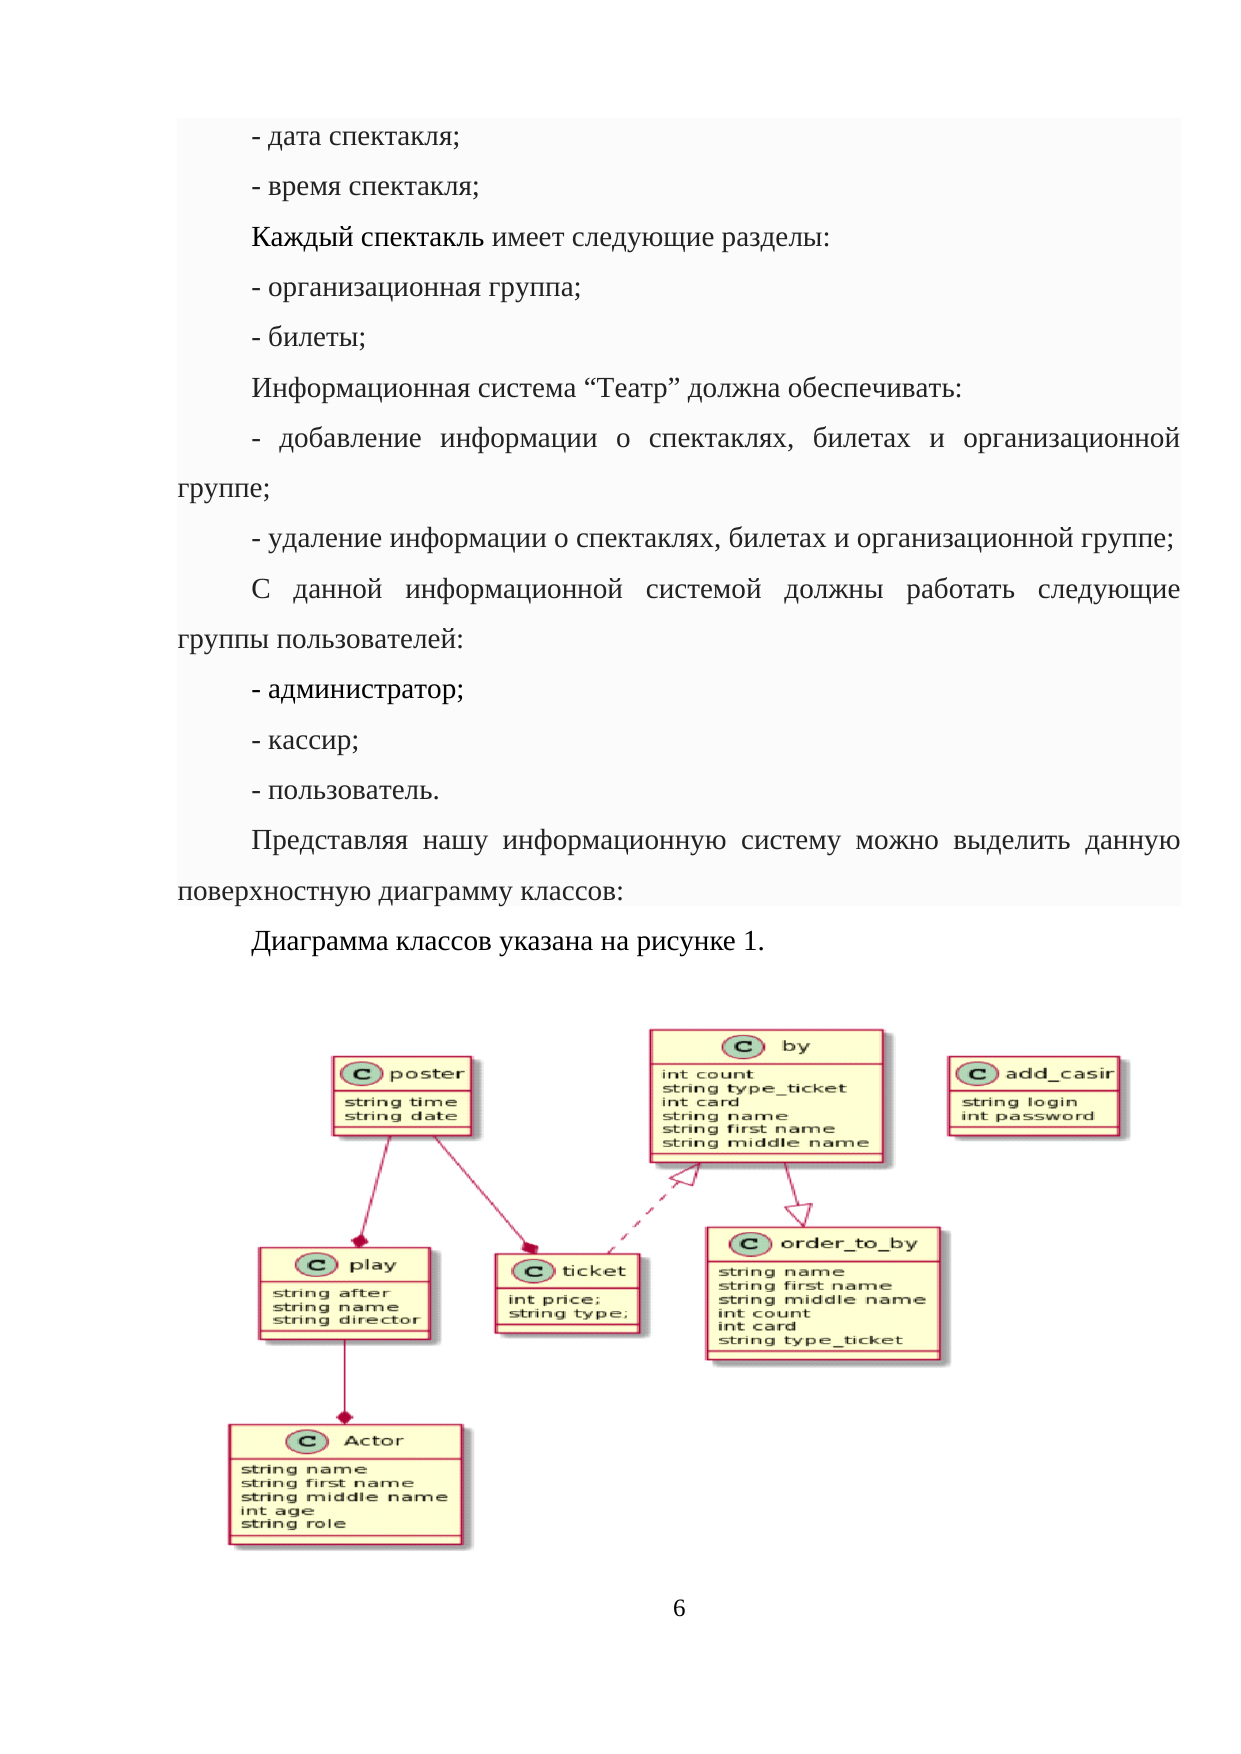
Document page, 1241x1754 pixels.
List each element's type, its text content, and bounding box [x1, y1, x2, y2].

text Каждый спектакль имеет следующие разделы: [177, 219, 1181, 252]
text - администратор; [177, 672, 1181, 705]
text - добавление информации о спектаклях, билетах и организационной группе; [177, 420, 1181, 504]
text Представляя нашу информационную систему можно выделить данную поверхностную диаграмму классов: [177, 822, 1181, 906]
text - время спектакля; [177, 168, 1181, 202]
text Информационная система “Театр” должна обеспечивать: [177, 370, 1181, 403]
text - билеты; [177, 319, 1181, 353]
text - пользователь. [177, 772, 1181, 806]
text - организационная группа; [177, 269, 1181, 303]
text - кассир; [177, 722, 1181, 755]
picture [226, 1023, 1133, 1553]
text С данной информационной системой должны работать следующие группы пользователей: [177, 571, 1181, 655]
text - удаление информации о спектаклях, билетах и организационной группе; [177, 521, 1181, 554]
text - дата спектакля; [177, 118, 1181, 152]
text Диаграмма классов указана на рисунке 1. [177, 923, 1181, 957]
